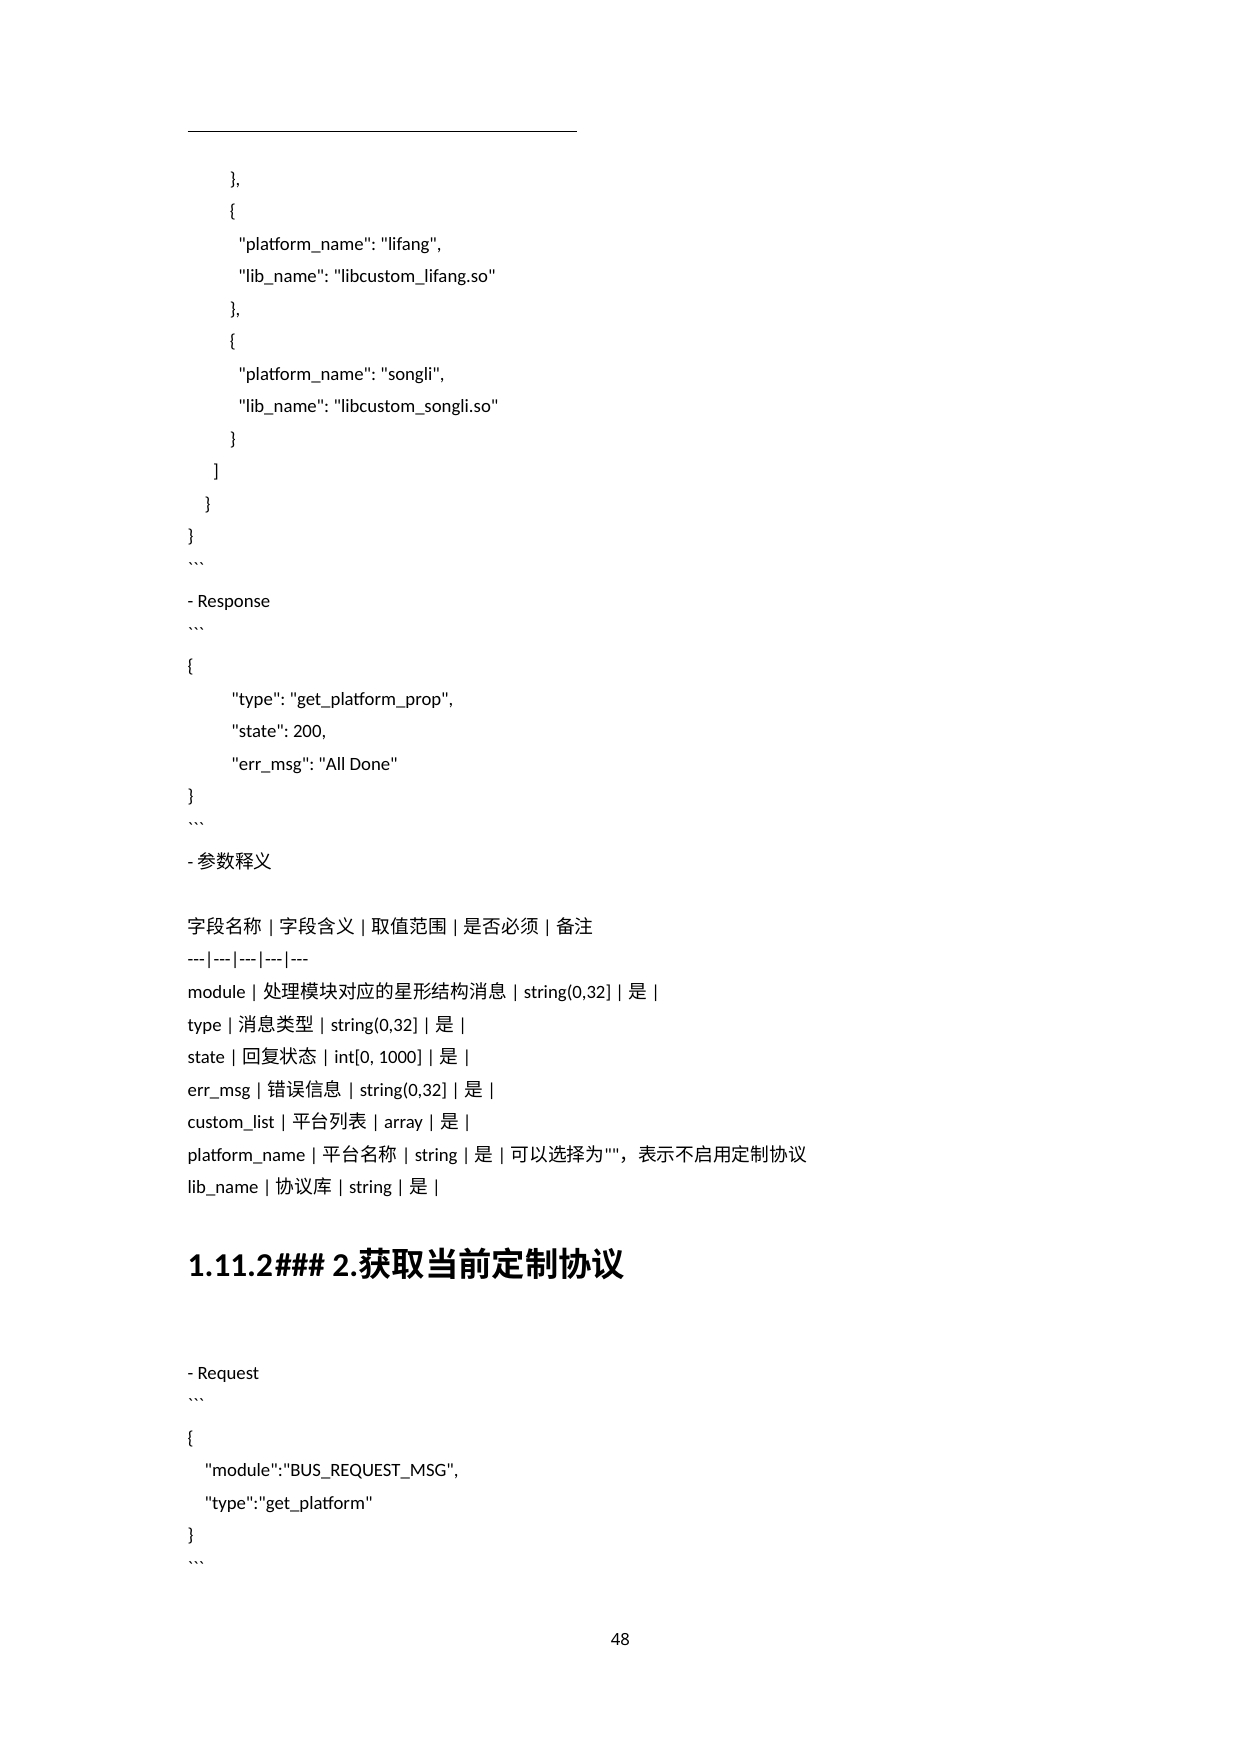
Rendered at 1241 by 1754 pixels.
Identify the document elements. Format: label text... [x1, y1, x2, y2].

text "type":"get_platform" [187, 1486, 1053, 1519]
text "platform_name": "lifang", [187, 227, 1053, 259]
text 字段名称 | 字段含义 | 取值范围 | 是否必须 | 备注 [187, 909, 1053, 942]
text ``` [187, 812, 1053, 844]
text ---|---|---|---|--- [187, 942, 1053, 974]
text ``` [187, 1551, 1053, 1584]
text { [187, 324, 1053, 357]
text type | 消息类型 | string(0,32] | 是 | [187, 1007, 1053, 1039]
text "platform_name": "songli", [187, 357, 1053, 389]
text ``` [187, 1389, 1053, 1421]
text module | 处理模块对应的星形结构消息 | string(0,32] | 是 | [187, 974, 1053, 1007]
text "lib_name": "libcustom_lifang.so" [187, 259, 1053, 292]
subtitle ### 2.获取当前定制协议 [187, 1229, 1053, 1294]
text - Request [187, 1356, 1053, 1389]
text } [187, 487, 1053, 519]
text "module":"BUS_REQUEST_MSG", [187, 1454, 1053, 1486]
text ``` [187, 617, 1053, 649]
text ] [187, 454, 1053, 487]
text }, [187, 292, 1053, 324]
text } [187, 779, 1053, 812]
text custom_list | 平台列表 | array | 是 | [187, 1104, 1053, 1137]
text - Response [187, 584, 1053, 617]
text platform_name | 平台名称 | string | 是 | 可以选择为""，表示不启用定制协议 [187, 1137, 1053, 1169]
text }, [187, 162, 1053, 194]
text { [187, 649, 1053, 682]
text state | 回复状态 | int[0, 1000] | 是 | [187, 1039, 1053, 1072]
text { [187, 1421, 1053, 1454]
text "err_msg": "All Done" [187, 747, 1053, 779]
text "lib_name": "libcustom_songli.so" [187, 389, 1053, 422]
text "type": "get_platform_prop", [187, 682, 1053, 714]
text "state": 200, [187, 714, 1053, 747]
text } [187, 422, 1053, 454]
text lib_name | 协议库 | string | 是 | [187, 1169, 1053, 1202]
text { [187, 194, 1053, 227]
text } [187, 519, 1053, 552]
text ``` [187, 552, 1053, 584]
text } [187, 1519, 1053, 1551]
text - 参数释义 [187, 844, 1053, 877]
text err_msg | 错误信息 | string(0,32] | 是 | [187, 1072, 1053, 1104]
